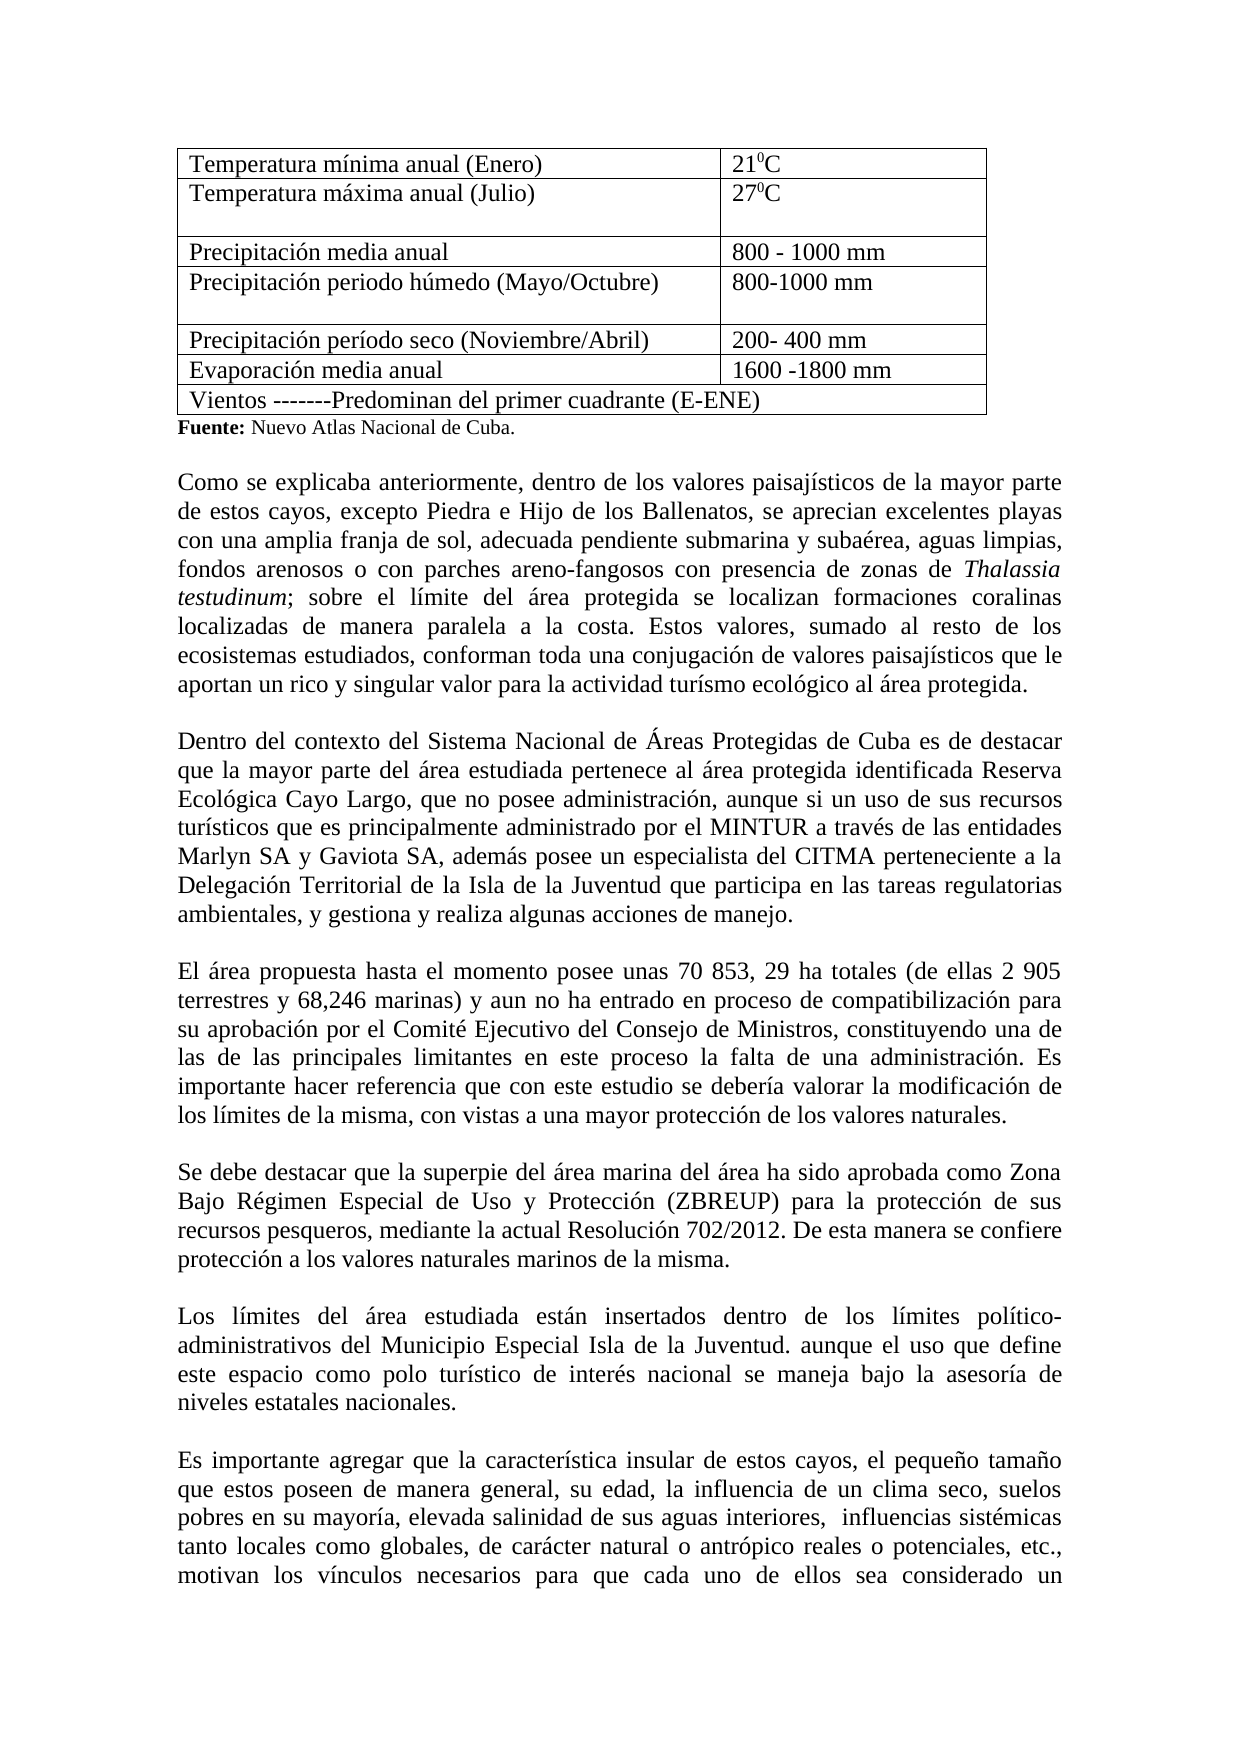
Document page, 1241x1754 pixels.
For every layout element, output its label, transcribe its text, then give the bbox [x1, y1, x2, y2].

table_cell Vientos -------Predominan del primer cuadrante (E-ENE) [178, 385, 986, 414]
table_cell Precipitación periodo húmedo (Mayo/Octubre) [178, 267, 720, 324]
table_cell 200- 400 mm [721, 325, 986, 354]
text Los límites del área estudiada están insertados dentro de los límites político-administrativos del Municipio Especial Isla de la Juventud. aunque el uso que define este espacio como polo turístico de interés nacional se maneja bajo la asesoría de niveles estatales nacionales. [177, 1301, 1063, 1416]
table_cell 210C [721, 149, 986, 177]
table_cell Evaporación media anual [178, 355, 720, 384]
text Fuente: Nuevo Atlas Nacional de Cuba. [177, 415, 1063, 439]
table_cell 800 - 1000 mm [721, 237, 986, 266]
text Se debe destacar que la superpie del área marina del área ha sido aprobada como Zona Bajo Régimen Especial de Uso y Protección (ZBREUP) para la protección de sus recursos pesqueros, mediante la actual Resolución 702/2012. De esta manera se confiere protección a los valores naturales marinos de la misma. [177, 1157, 1063, 1272]
table_cell 270C [721, 179, 986, 236]
table_cell 1600 -1800 mm [721, 355, 986, 384]
text Como se explicaba anteriormente, dentro de los valores paisajísticos de la mayor parte de estos cayos, excepto Piedra e Hijo de los Ballenatos, se aprecian excelentes playas con una amplia franja de sol, adecuada pendiente submarina y subaérea, aguas limpias, fondos arenosos o con parches areno-fangosos con presencia de zonas de Thalassia testudinum; sobre el límite del área protegida se localizan formaciones coralinas localizadas de manera paralela a la costa. Estos valores, sumado al resto de los ecosistemas estudiados, conforman toda una conjugación de valores paisajísticos que le aportan un rico y singular valor para la actividad turísmo ecológico al área protegida. [177, 467, 1063, 697]
table_cell Precipitación período seco (Noviembre/Abril) [178, 325, 720, 354]
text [177, 1445, 1063, 1589]
table_cell Temperatura mínima anual (Enero) [178, 149, 720, 177]
table_cell 800-1000 mm [721, 267, 986, 324]
table_cell Precipitación media anual [178, 237, 720, 266]
text Dentro del contexto del Sistema Nacional de Áreas Protegidas de Cuba es de destacar que la mayor parte del área estudiada pertenece al área protegida identificada Reserva Ecológica Cayo Largo, que no posee administración, aunque si un uso de sus recursos turísticos que es principalmente administrado por el MINTUR a través de las entidades Marlyn SA y Gaviota SA, además posee un especialista del CITMA perteneciente a la Delegación Territorial de la Isla de la Juventud que participa en las tareas regulatorias ambientales, y gestiona y realiza algunas acciones de manejo. [177, 726, 1063, 927]
table_cell Temperatura máxima anual (Julio) [178, 179, 720, 236]
text El área propuesta hasta el momento posee unas 70 853, 29 ha totales (de ellas 2 905 terrestres y 68,246 marinas) y aun no ha entrado en proceso de compatibilización para su aprobación por el Comité Ejecutivo del Consejo de Ministros, constituyendo una de las de las principales limitantes en este proceso la falta de una administración. Es importante hacer referencia que con este estudio se debería valorar la modificación de los límites de la misma, con vistas a una mayor protección de los valores naturales. [177, 956, 1063, 1129]
